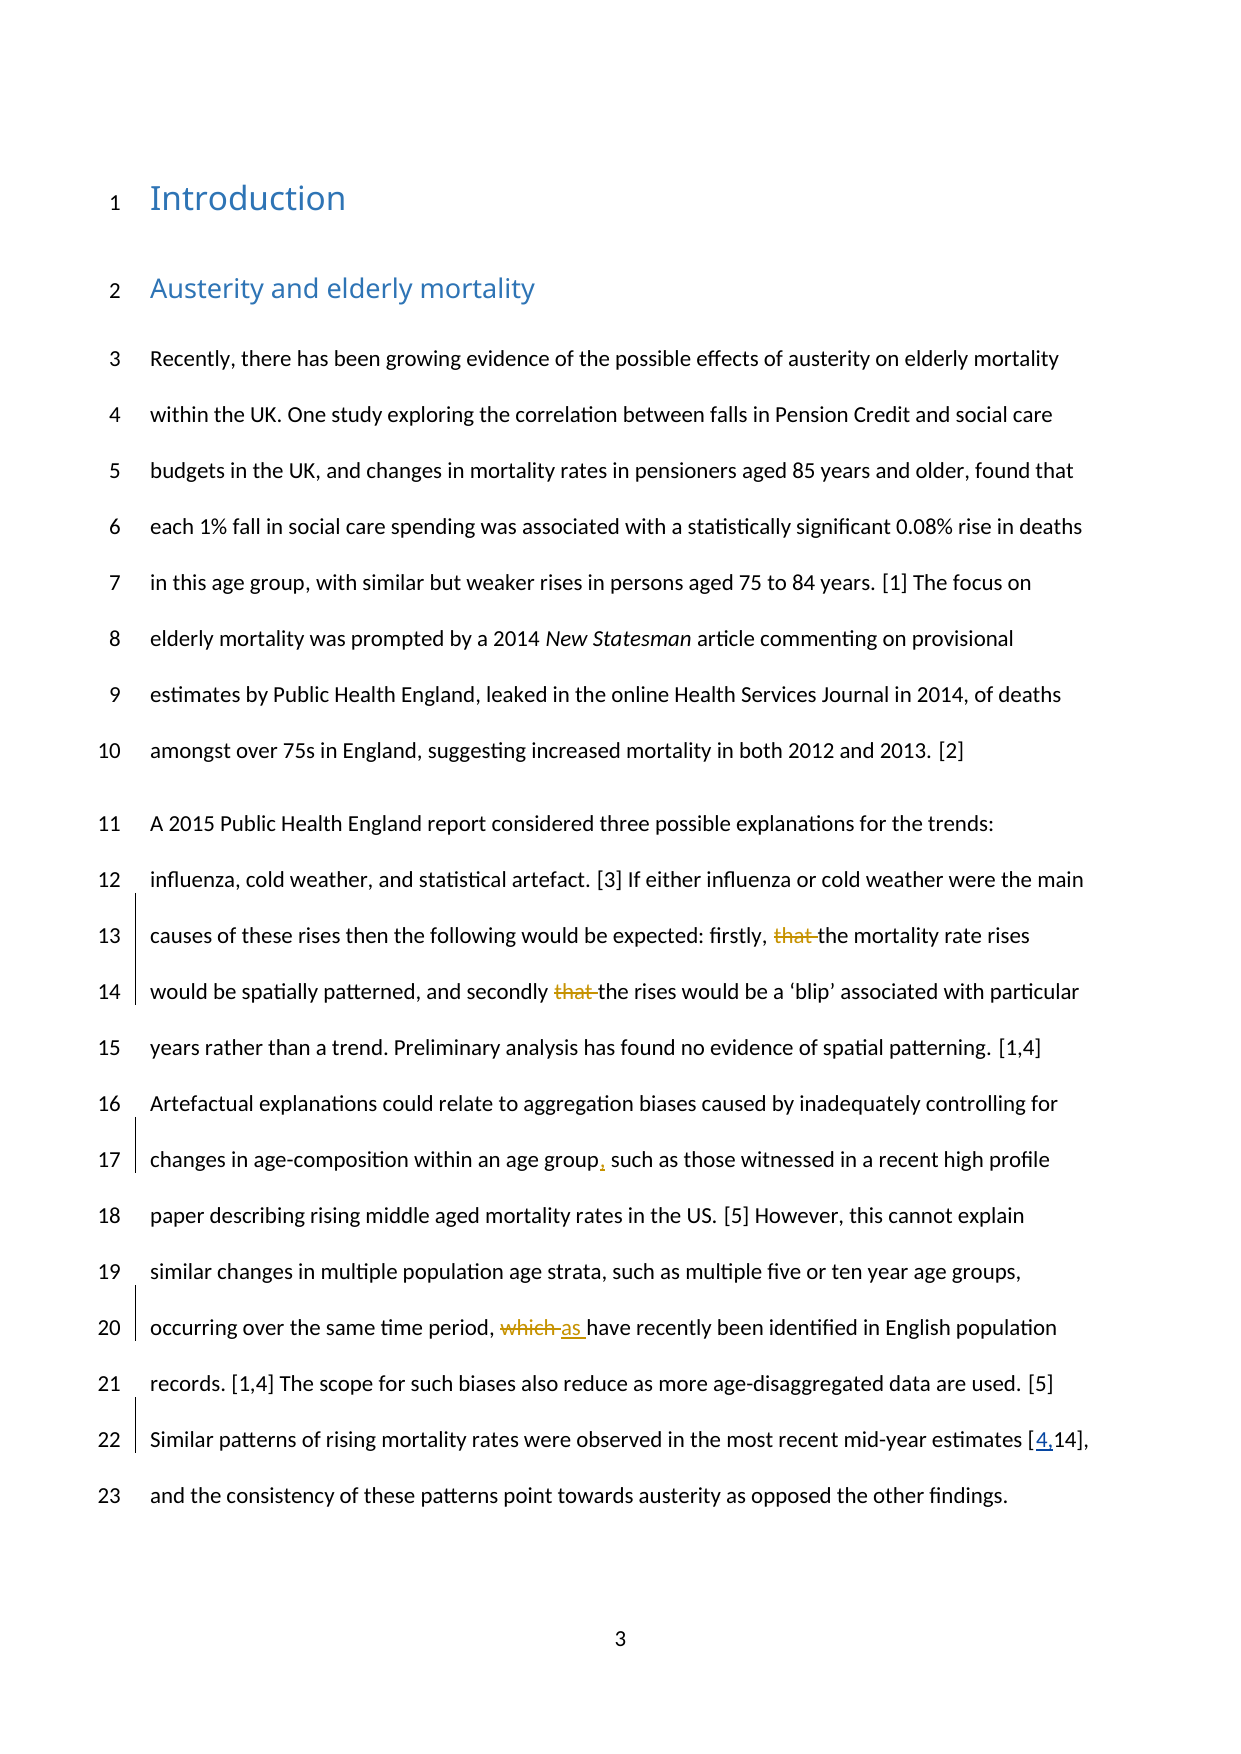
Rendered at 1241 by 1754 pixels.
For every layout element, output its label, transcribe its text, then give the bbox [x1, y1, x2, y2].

text A 2015 Public Health England report considered three possible explanations for the trends: influenza, cold weather, and statistical artefact. [3] If either influenza or cold weather were the main causes of these rises then the following would be expected: firstly, the mortality rate rises would be spatially patterned, and secondly the rises would be a ‘blip’ associated with particular years rather than a trend. Preliminary analysis has found no evidence of spatial patterning. [1,4] Artefactual explanations could relate to aggregation biases caused by inadequately controlling for changes in age-composition within an age group such as those witnessed in a recent high profile paper describing rising middle aged mortality rates in the US. [5] However, this cannot explain similar changes in multiple population age strata, such as multiple five or ten year age groups, occurring over the same time period, have recently been identified in English population records. [1,4] The scope for such biases also reduce as more age-disaggregated data are used. [5] Similar patterns of rising mortality rates were observed in the most recent mid-year estimates [14], and the consistency of these patterns point towards austerity as opposed the other findings. [150, 809, 1090, 1509]
subtitle Introduction [150, 175, 1090, 220]
subtitle Austerity and elderly mortality [150, 270, 1090, 307]
text Recently, there has been growing evidence of the possible effects of austerity on elderly mortality within the UK. One study exploring the correlation between falls in Pension Credit and social care budgets in the UK, and changes in mortality rates in pensioners aged 85 years and older, found that each 1% fall in social care spending was associated with a statistically significant 0.08% rise in deaths in this age group, with similar but weaker rises in persons aged 75 to 84 years. [1] The focus on elderly mortality was prompted by a 2014 New Statesman article commenting on provisional estimates by Public Health England, leaked in the online Health Services Journal in 2014, of deaths amongst over 75s in England, suggesting increased mortality in both 2012 and 2013. [2] [150, 344, 1090, 764]
